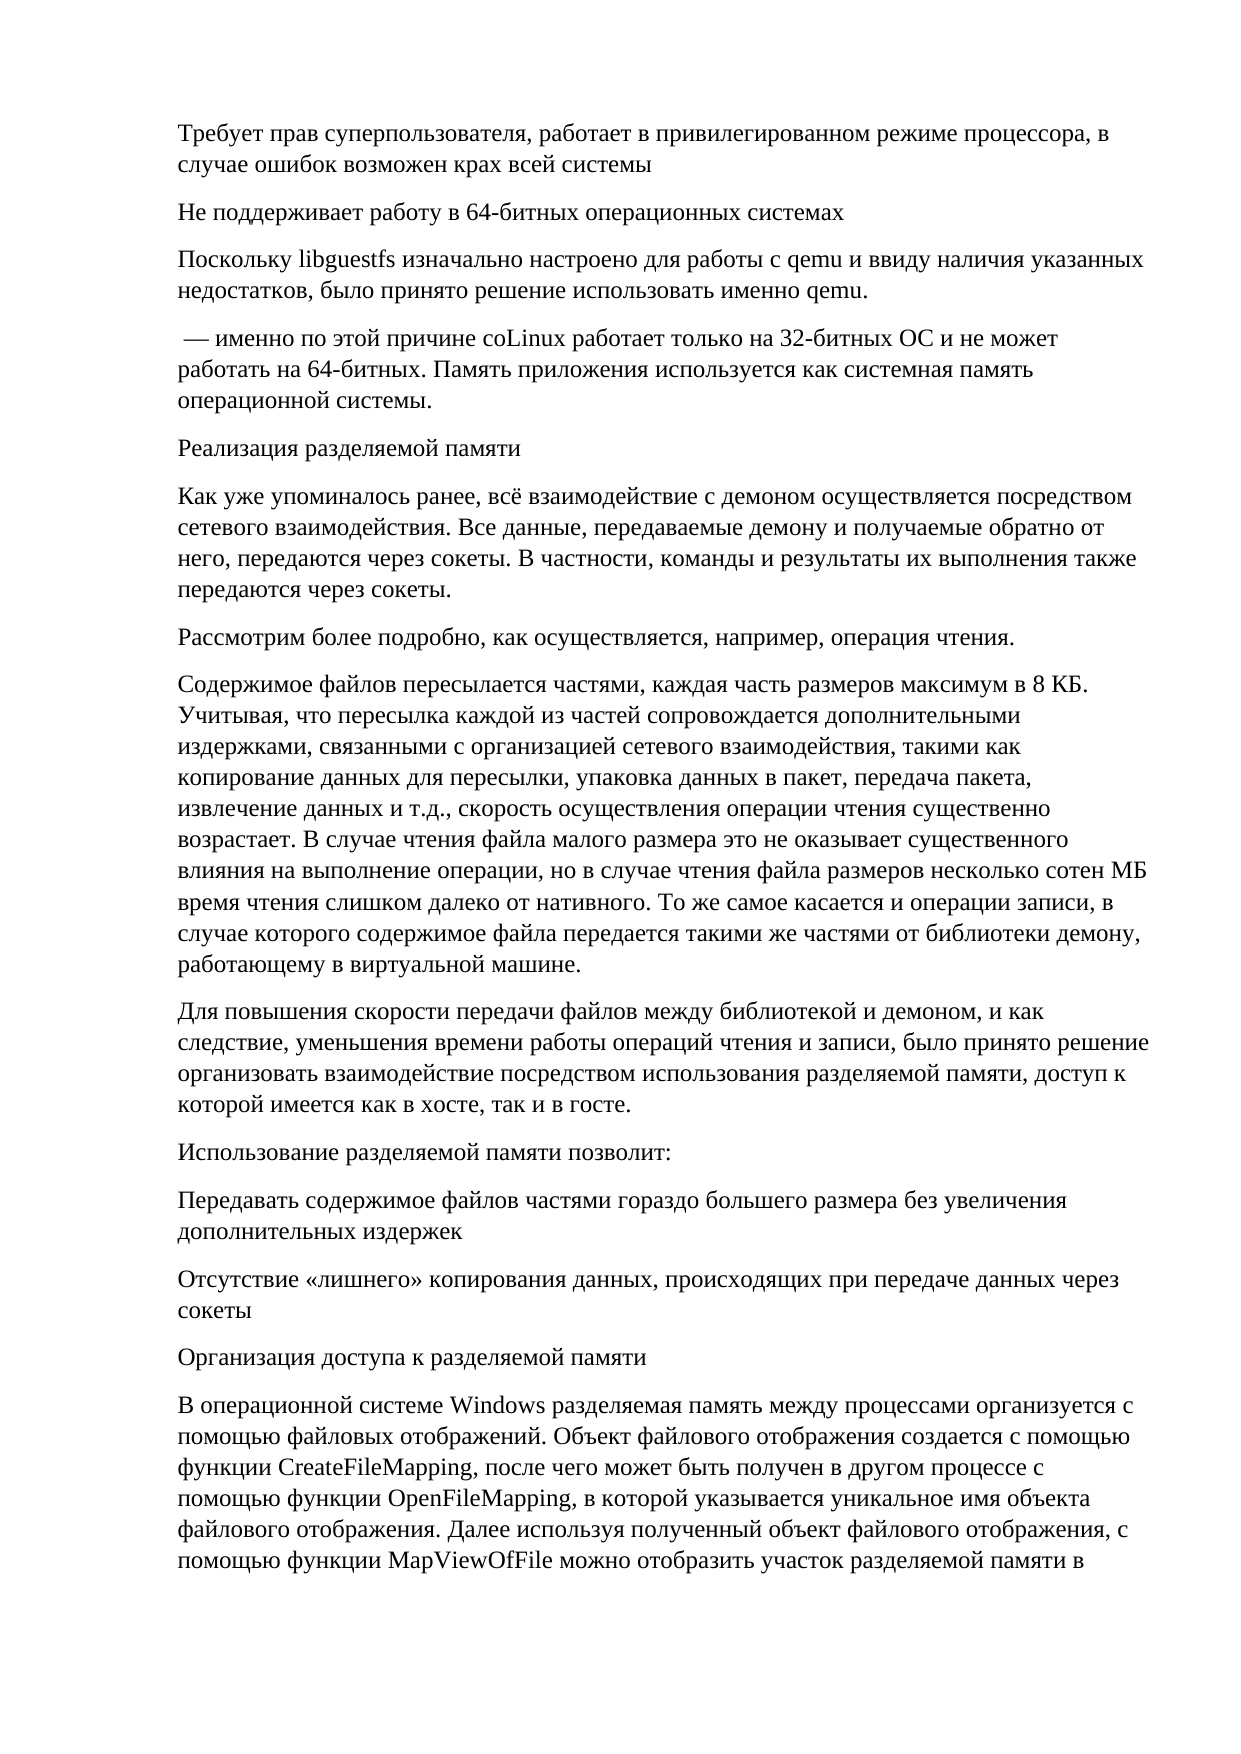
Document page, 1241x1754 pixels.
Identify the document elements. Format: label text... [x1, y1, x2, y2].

text Для повышения скорости передачи файлов между библиотекой и демоном, и как следствие, уменьшения времени работы операций чтения и записи, было принято решение организовать взаимодействие посредством использования разделяемой памяти, доступ к которой имеется как в хосте, так и в госте. [177, 996, 1152, 1118]
text Использование разделяемой памяти позволит: [177, 1137, 1152, 1166]
text Содержимое файлов пересылается частями, каждая часть размеров максимум в 8 КБ. Учитывая, что пересылка каждой из частей сопровождается дополнительными издержками, связанными с организацией сетевого взаимодействия, такими как копирование данных для пересылки, упаковка данных в пакет, передача пакета, извлечение данных и т.д., скорость осуществления операции чтения существенно возрастает. В случае чтения файла малого размера это не оказывает существенного влияния на выполнение операции, но в случае чтения файла размеров несколько сотен МБ время чтения слишком далеко от нативного. То же самое касается и операции записи, в случае которого содержимое файла передается такими же частями от библиотеки демону, работающему в виртуальной машине. [177, 669, 1152, 977]
text Требует прав суперпользователя, работает в привилегированном режиме процессора, в случае ошибок возможен крах всей системы [177, 118, 1152, 178]
text Рассмотрим более подробно, как осуществляется, например, операция чтения. [177, 622, 1152, 650]
text Организация доступа к разделяемой памяти [177, 1342, 1152, 1371]
text — именно по этой причине coLinux работает только на 32-битных ОС и не может работать на 64-битных. Память приложения используется как системная память операционной системы. [177, 323, 1152, 414]
text Передавать содержимое файлов частями гораздо большего размера без увеличения дополнительных издержек [177, 1185, 1152, 1245]
text Поскольку libguestfs изначально настроено для работы с qemu и ввиду наличия указанных недостатков, было принято решение использовать именно qemu. [177, 244, 1152, 304]
text Не поддерживает работу в 64-битных операционных системах [177, 197, 1152, 226]
text Реализация разделяемой памяти [177, 433, 1152, 462]
text Как уже упоминалось ранее, всё взаимодействие с демоном осуществляется посредством сетевого взаимодействия. Все данные, передаваемые демону и получаемые обратно от него, передаются через сокеты. В частности, команды и результаты их выполнения также передаются через сокеты. [177, 481, 1152, 603]
text Отсутствие «лишнего» копирования данных, происходящих при передаче данных через сокеты [177, 1264, 1152, 1323]
